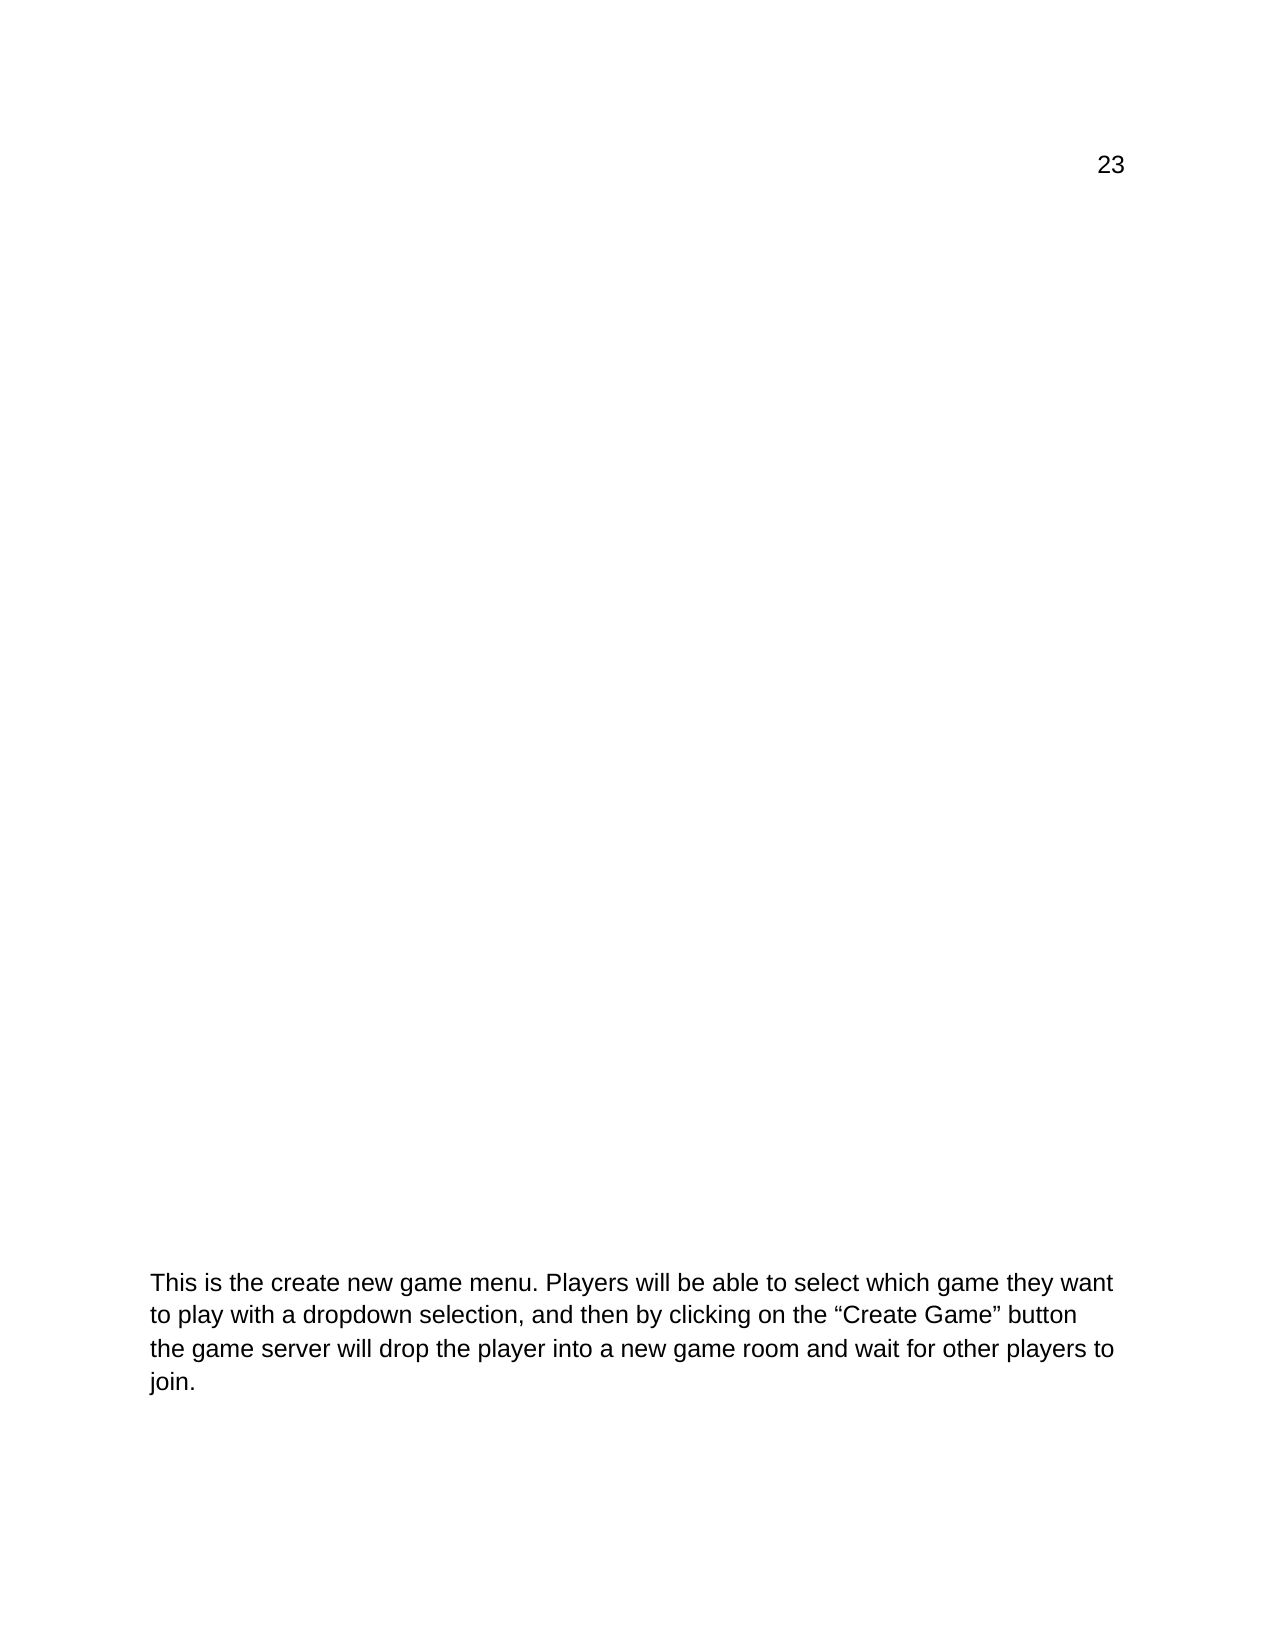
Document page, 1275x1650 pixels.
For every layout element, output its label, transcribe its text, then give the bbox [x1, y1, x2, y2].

text 23 [1097, 150, 1125, 179]
text This is the create new game menu. Players will be able to select which game they want to play with a dropdown selection, and then by clicking on the “Create Game” button the game server will drop the player into a new game room and wait for other players to join. [150, 1267, 1117, 1395]
